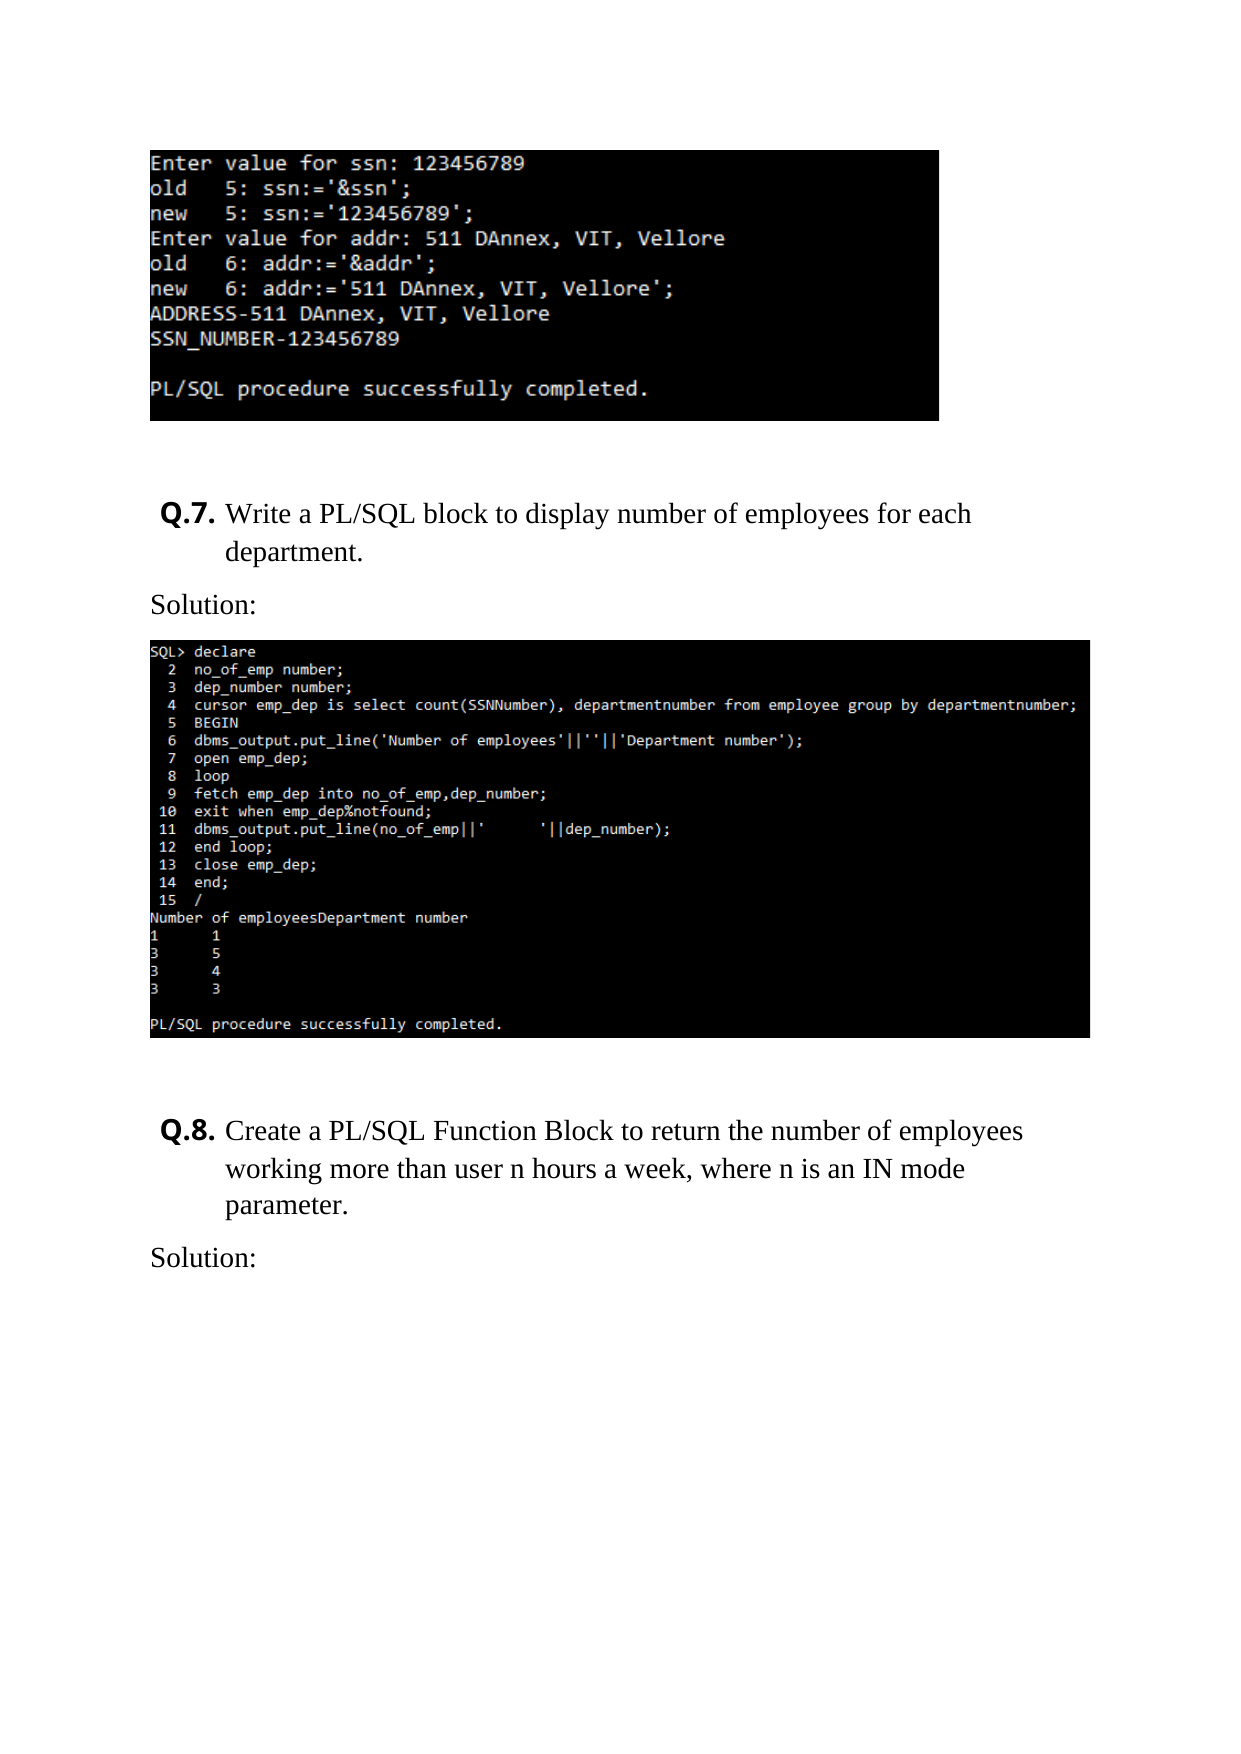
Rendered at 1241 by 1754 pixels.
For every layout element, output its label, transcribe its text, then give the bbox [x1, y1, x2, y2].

list Create a PL/SQL Function Block to return the number of employees working more than user n hours a week, where n is an IN mode parameter. [187, 1109, 1090, 1221]
picture [150, 150, 940, 421]
text Solution: [150, 1240, 1090, 1274]
picture [150, 640, 1091, 1038]
list Write a PL/SQL block to display number of employees for each department. [187, 492, 1090, 568]
text Solution: [150, 587, 1090, 621]
